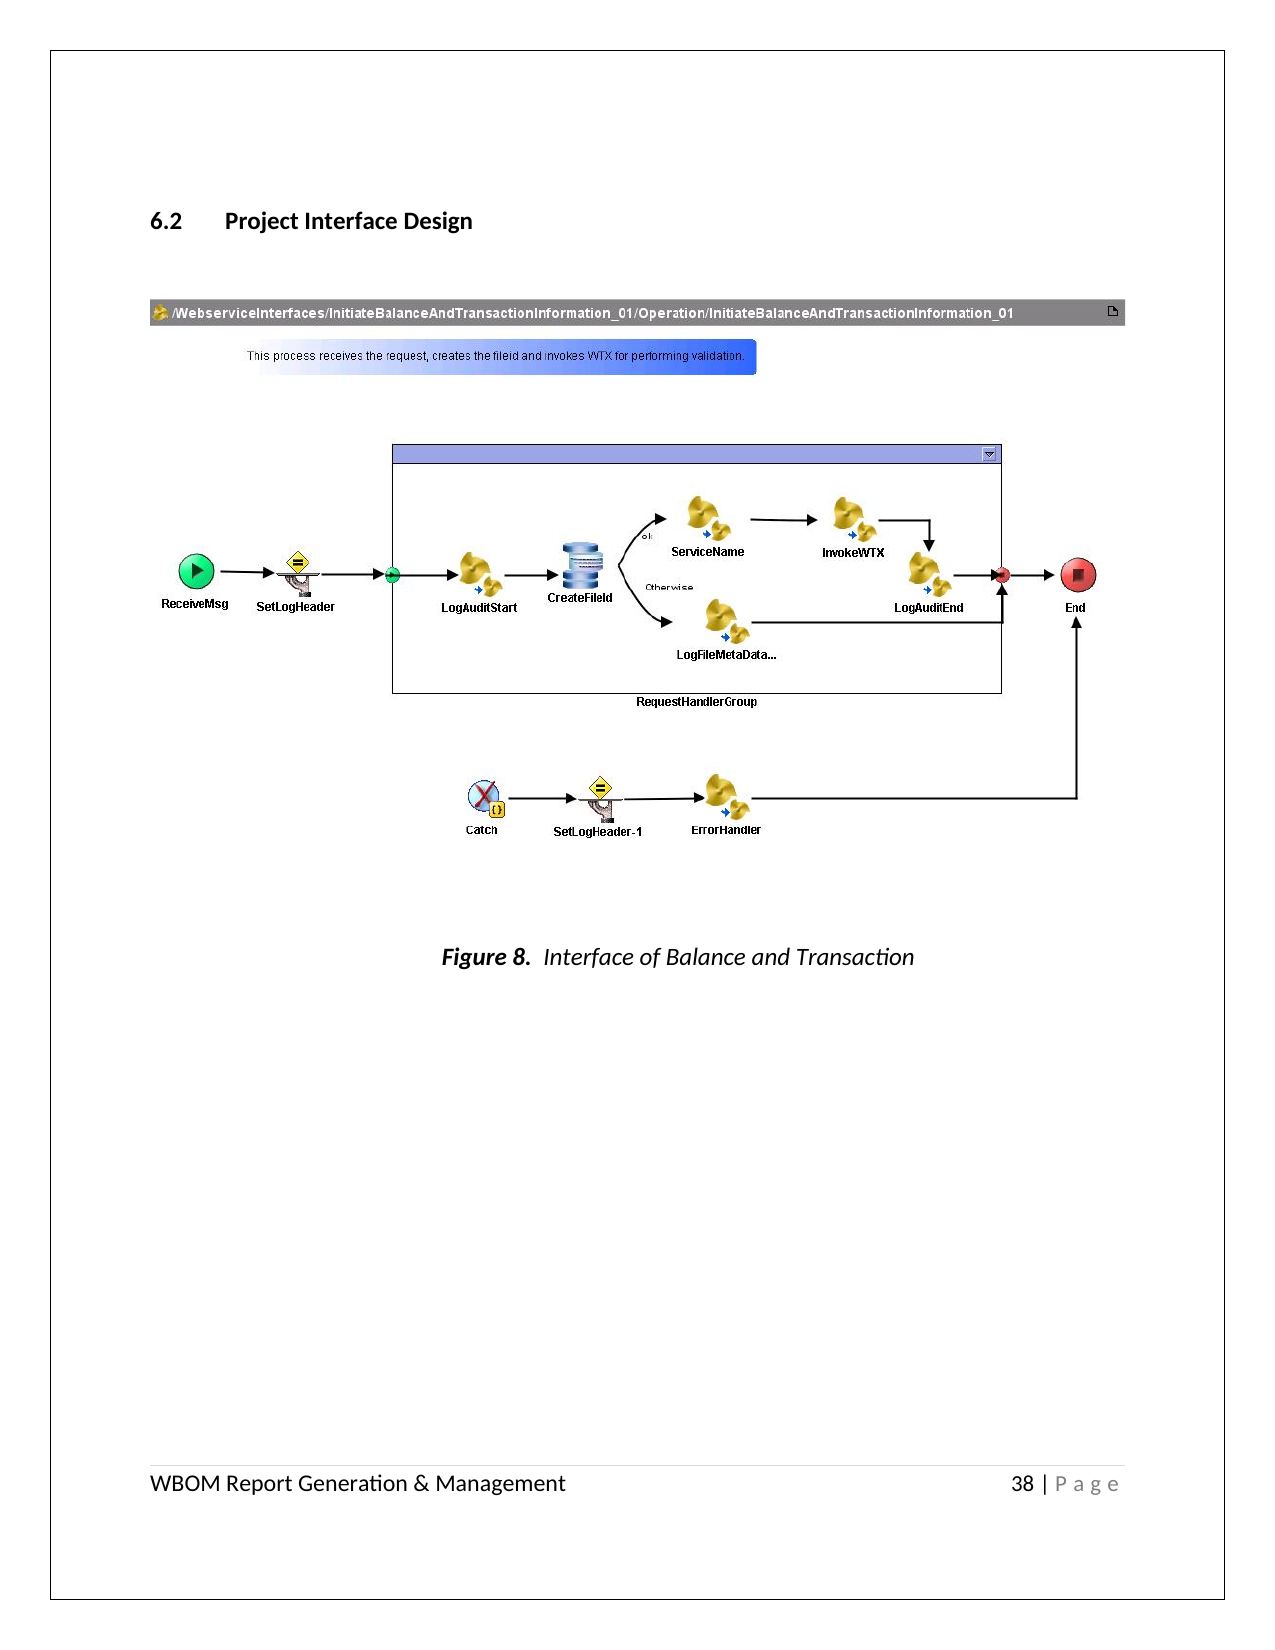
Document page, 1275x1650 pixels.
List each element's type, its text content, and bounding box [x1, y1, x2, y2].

picture [150, 299, 1125, 853]
subtitle Project Interface Design [150, 206, 1125, 236]
text Figure 8. Interface of Balance and Transaction [442, 941, 1125, 972]
